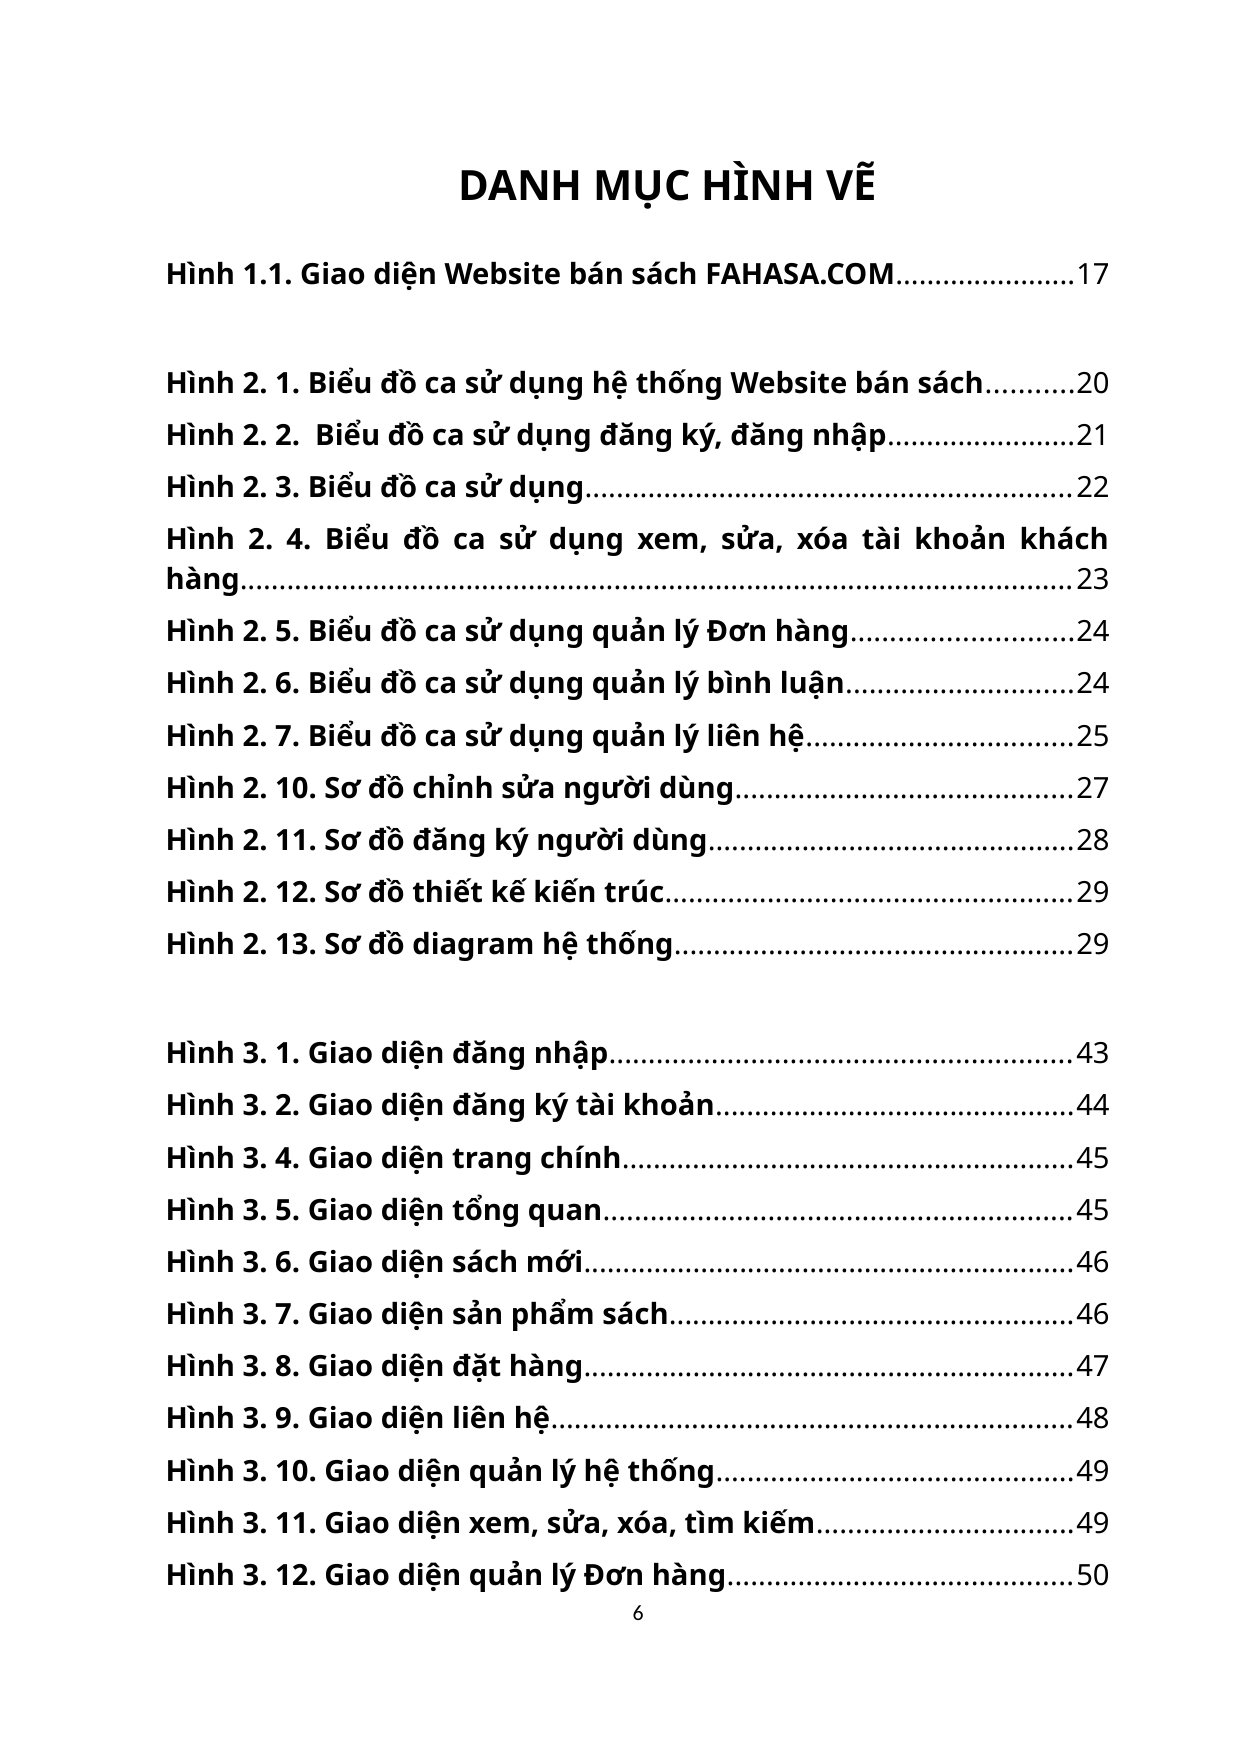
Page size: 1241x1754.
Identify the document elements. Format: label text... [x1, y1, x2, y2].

text Hình 2. 4. Biểu đồ ca sử dụng xem, sửa, xóa tài khoản khách hàng 23 [165, 519, 1110, 598]
text Hình 3. 11. Giao diện xem, sửa, xóa, tìm kiếm 49 [165, 1502, 1110, 1542]
text Hình 3. 4. Giao diện trang chính 45 [165, 1137, 1110, 1177]
text Hình 3. 10. Giao diện quản lý hệ thống 49 [165, 1450, 1110, 1490]
text Hình 1.1. Giao diện Website bán sách FAHASA.COM 17 [165, 253, 1110, 293]
text Hình 2. 3. Biểu đồ ca sử dụng 22 [165, 466, 1110, 506]
text Hình 2. 1. Biểu đồ ca sử dụng hệ thống Website bán sách 20 [165, 362, 1110, 402]
text Hình 3. 8. Giao diện đặt hàng 47 [165, 1346, 1110, 1385]
text Hình 2. 12. Sơ đồ thiết kế kiến trúc 29 [165, 871, 1110, 911]
text Hình 3. 6. Giao diện sách mới 46 [165, 1241, 1110, 1281]
text Hình 2. 7. Biểu đồ ca sử dụng quản lý liên hệ 25 [165, 715, 1110, 754]
text Hình 2. 10. Sơ đồ chỉnh sửa người dùng 27 [165, 767, 1110, 807]
text Hình 2. 5. Biểu đồ ca sử dụng quản lý Đơn hàng 24 [165, 611, 1110, 650]
text Hình 2. 13. Sơ đồ diagram hệ thống 29 [165, 924, 1110, 963]
text Hình 3. 9. Giao diện liên hệ 48 [165, 1398, 1110, 1437]
text Hình 2. 6. Biểu đồ ca sử dụng quản lý bình luận 24 [165, 663, 1110, 702]
subtitle DANH MỤC HÌNH VẼ [165, 156, 1110, 212]
text Hình 3. 2. Giao diện đăng ký tài khoản 44 [165, 1085, 1110, 1124]
text Hình 2. 2. Biểu đồ ca sử dụng đăng ký, đăng nhập 21 [165, 414, 1110, 454]
text Hình 3. 5. Giao diện tổng quan 45 [165, 1189, 1110, 1229]
text Hình 3. 1. Giao diện đăng nhập 43 [165, 1032, 1110, 1072]
text Hình 2. 11. Sơ đồ đăng ký người dùng 28 [165, 819, 1110, 859]
text Hình 3. 7. Giao diện sản phẩm sách 46 [165, 1293, 1110, 1333]
text Hình 3. 12. Giao diện quản lý Đơn hàng 50 [165, 1554, 1110, 1594]
